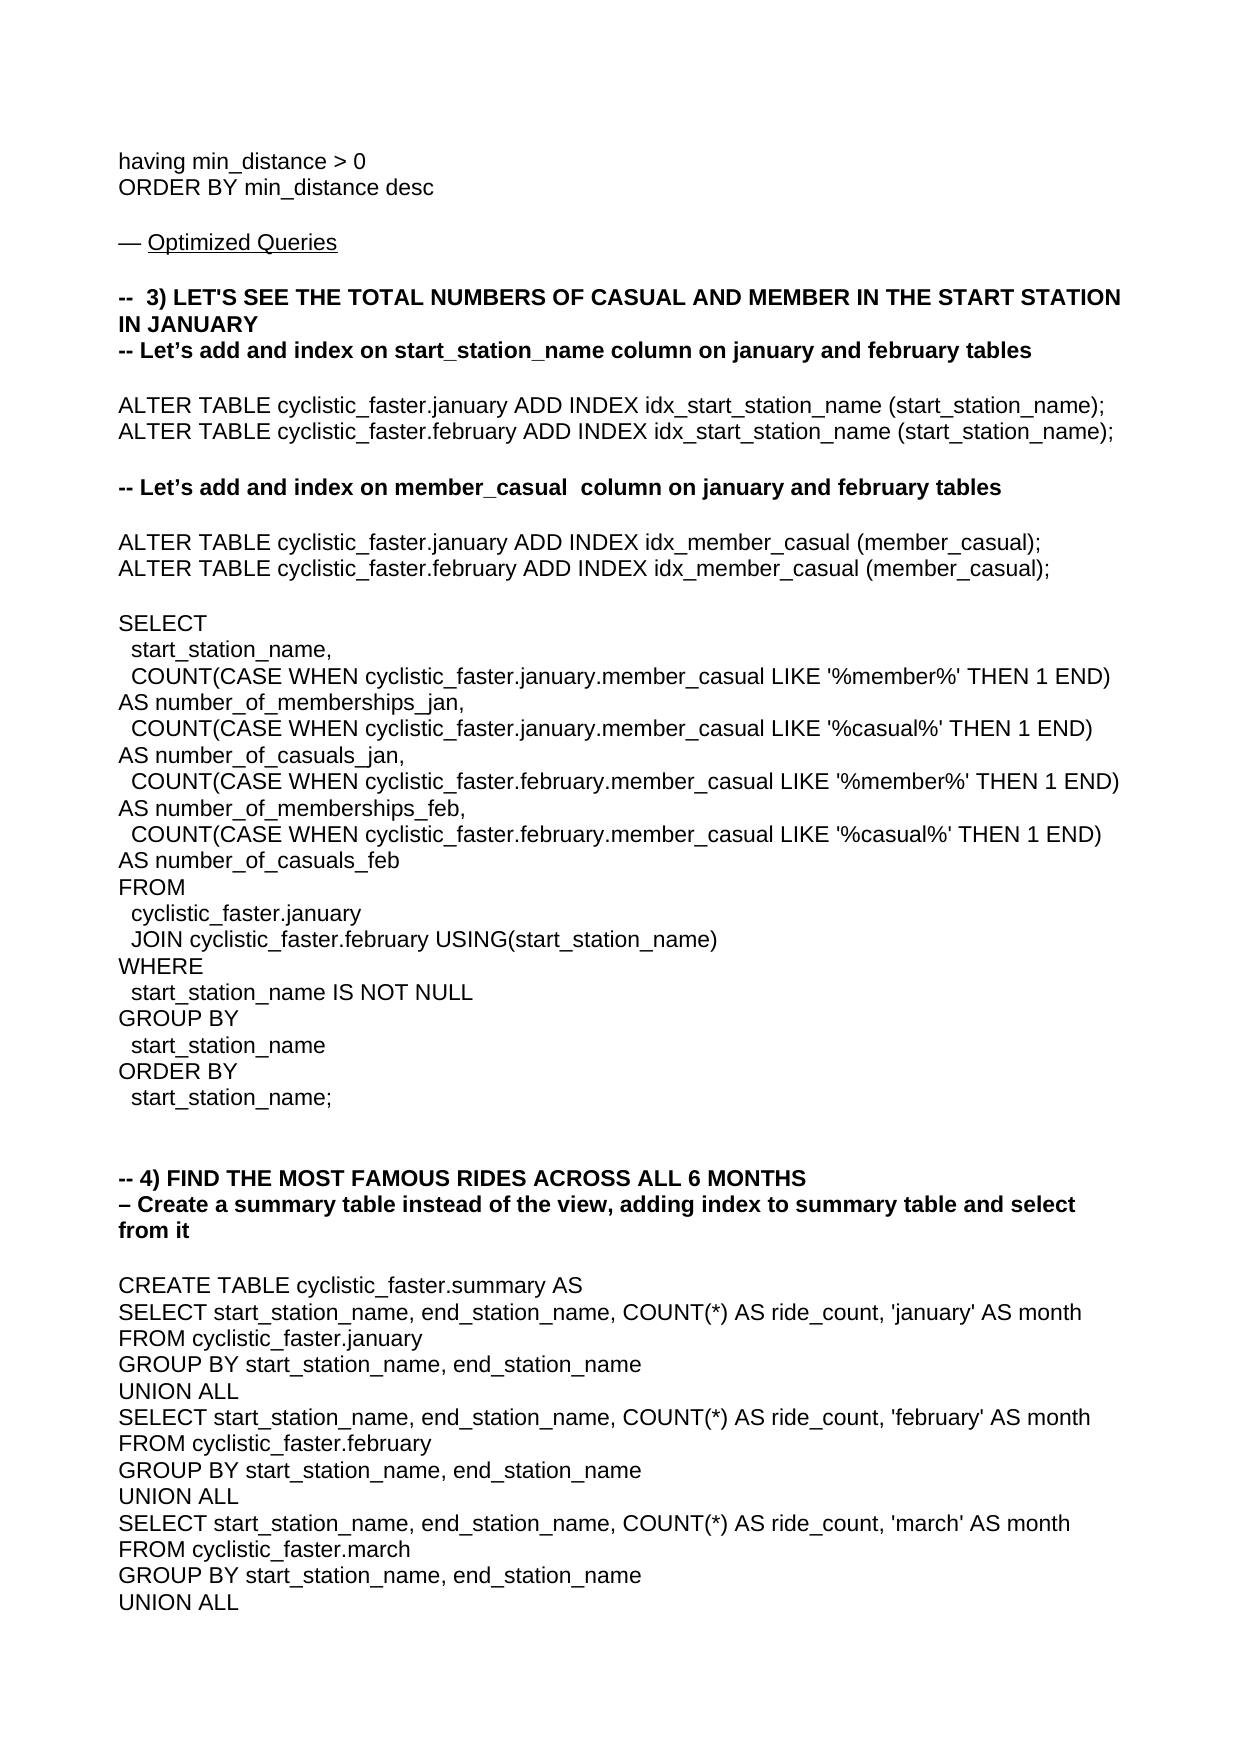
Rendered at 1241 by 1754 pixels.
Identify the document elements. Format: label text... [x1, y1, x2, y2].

text ALTER TABLE cyclistic_faster.january ADD INDEX idx_start_station_name (start_station_name); [118, 392, 1122, 418]
text SELECT start_station_name, end_station_name, COUNT(*) AS ride_count, 'march' AS month [118, 1509, 1122, 1536]
text start_station_name; [118, 1084, 1122, 1111]
text COUNT(CASE WHEN cyclistic_faster.february.member_casual LIKE '%member%' THEN 1 END) AS number_of_memberships_feb, [118, 768, 1122, 821]
text ALTER TABLE cyclistic_faster.february ADD INDEX idx_member_casual (member_casual); [118, 555, 1122, 581]
text start_station_name [118, 1032, 1122, 1058]
text cyclistic_faster.january [118, 900, 1122, 926]
text -- 3) LET'S SEE THE TOTAL NUMBERS OF CASUAL AND MEMBER IN THE START STATION IN JANUARY [118, 284, 1122, 337]
text COUNT(CASE WHEN cyclistic_faster.january.member_casual LIKE '%casual%' THEN 1 END) AS number_of_casuals_jan, [118, 715, 1122, 768]
text ALTER TABLE cyclistic_faster.january ADD INDEX idx_member_casual (member_casual); [118, 528, 1122, 555]
text SELECT start_station_name, end_station_name, COUNT(*) AS ride_count, 'february' AS month [118, 1404, 1122, 1430]
text WHERE [118, 953, 1122, 979]
text having min_distance > 0 [118, 148, 1122, 174]
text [118, 1562, 1122, 1588]
text GROUP BY [118, 1005, 1122, 1032]
text SELECT start_station_name, end_station_name, COUNT(*) AS ride_count, 'january' AS month [118, 1299, 1122, 1325]
text FROM cyclistic_faster.january [118, 1325, 1122, 1351]
text -- Let’s add and index on start_station_name column on january and february tables [118, 337, 1122, 363]
text COUNT(CASE WHEN cyclistic_faster.february.member_casual LIKE '%casual%' THEN 1 END) AS number_of_casuals_feb [118, 821, 1122, 873]
text -- 4) FIND THE MOST FAMOUS RIDES ACROSS ALL 6 MONTHS [118, 1164, 1122, 1191]
text CREATE TABLE cyclistic_faster.summary AS [118, 1272, 1122, 1299]
text start_station_name, [118, 636, 1122, 663]
text FROM [118, 873, 1122, 900]
text GROUP BY start_station_name, end_station_name [118, 1457, 1122, 1483]
text JOIN cyclistic_faster.february USING(start_station_name) [118, 926, 1122, 953]
text SELECT [118, 610, 1122, 636]
text – Create a summary table instead of the view, adding index to summary table and select from it [118, 1191, 1122, 1243]
text UNION ALL [118, 1588, 1122, 1615]
text GROUP BY start_station_name, end_station_name [118, 1351, 1122, 1378]
text ORDER BY [118, 1058, 1122, 1084]
text COUNT(CASE WHEN cyclistic_faster.january.member_casual LIKE '%member%' THEN 1 END) AS number_of_memberships_jan, [118, 663, 1122, 715]
text ALTER TABLE cyclistic_faster.february ADD INDEX idx_start_station_name (start_station_name); [118, 418, 1122, 445]
text FROM cyclistic_faster.february [118, 1430, 1122, 1457]
text FROM cyclistic_faster.march [118, 1536, 1122, 1562]
text ORDER BY min_distance desc [118, 174, 1122, 200]
text start_station_name IS NOT NULL [118, 979, 1122, 1005]
text -- Let’s add and index on member_casual column on january and february tables [118, 473, 1122, 500]
text — Optimized Queries [118, 229, 1122, 255]
text UNION ALL [118, 1483, 1122, 1509]
text UNION ALL [118, 1378, 1122, 1404]
